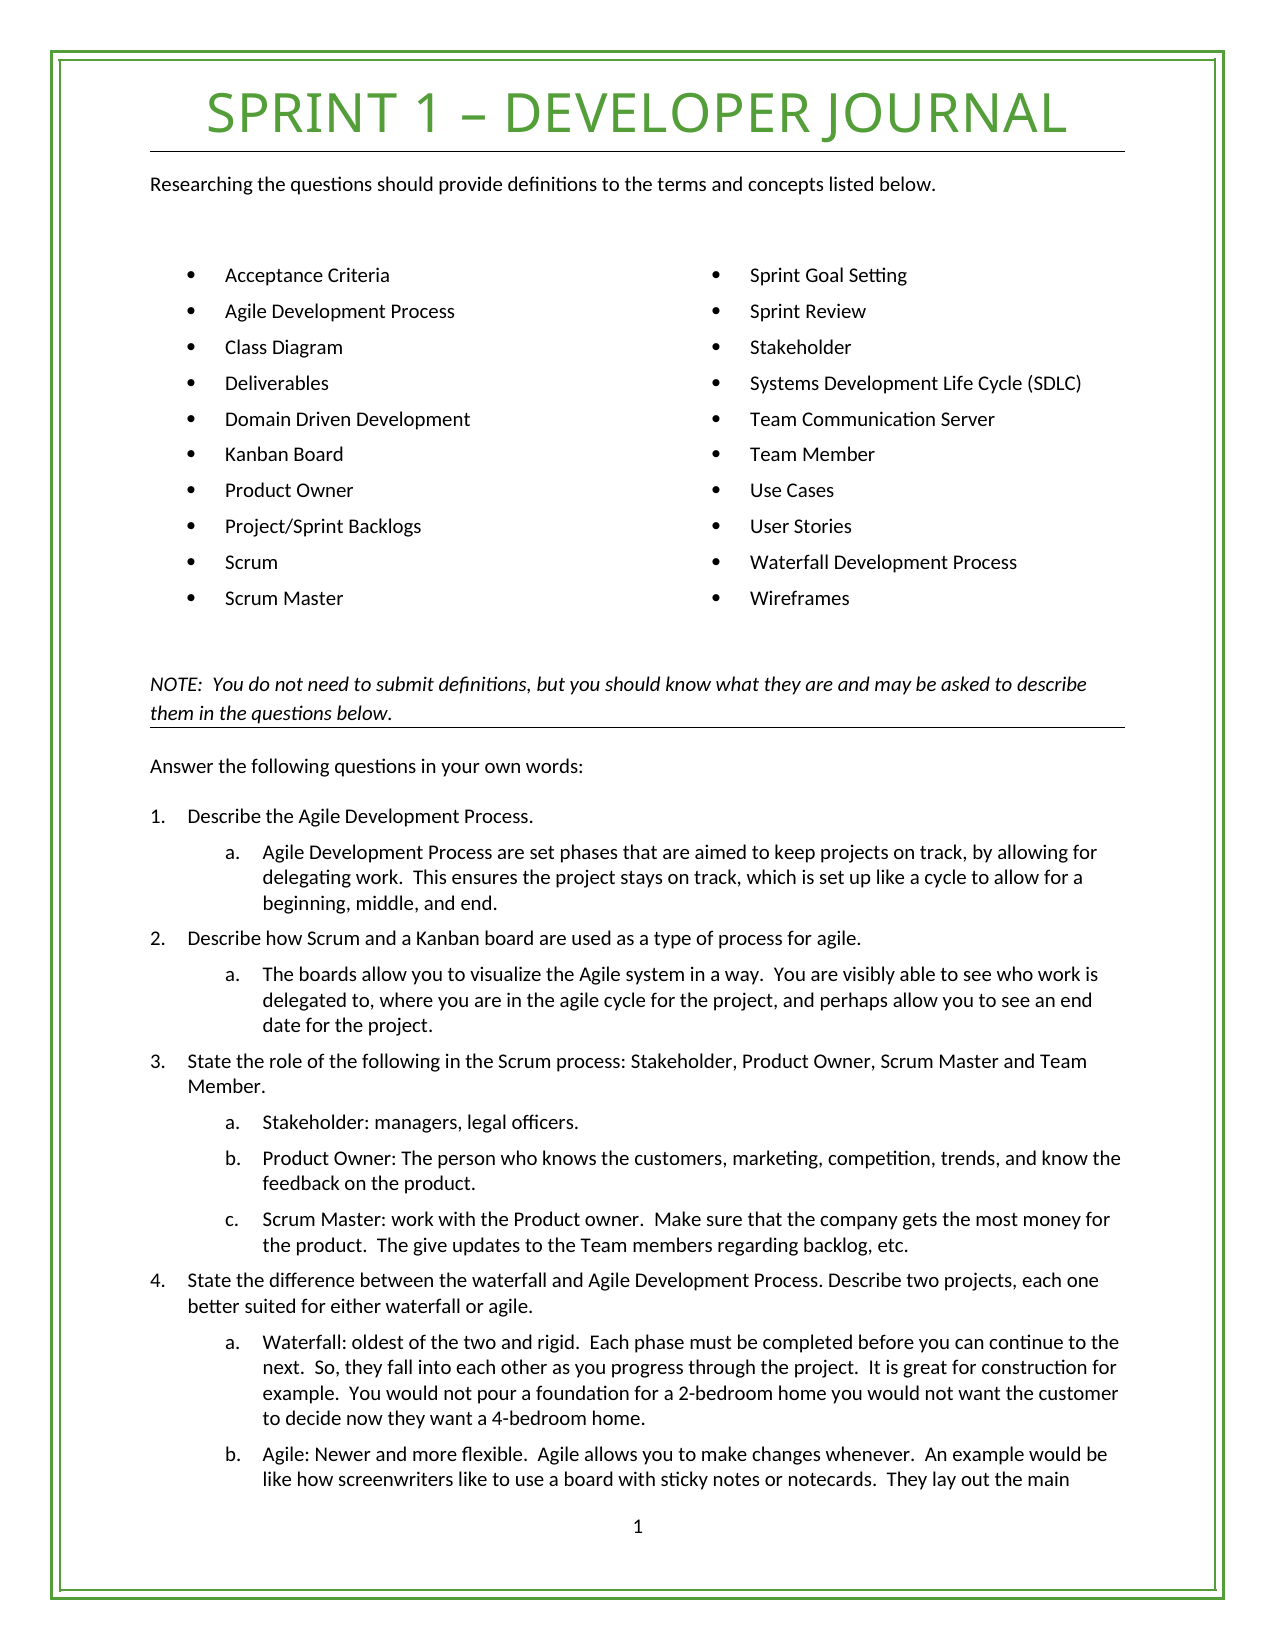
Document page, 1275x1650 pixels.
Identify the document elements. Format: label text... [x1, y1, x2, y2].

list Kanban Board [187, 442, 600, 467]
list Agile Development Process [187, 298, 600, 324]
list Waterfall Development Process [712, 549, 1125, 574]
list Use Cases [712, 477, 1125, 503]
list Sprint Goal Setting [712, 262, 1125, 288]
list Waterfall: oldest of the two and rigid. Each phase must be completed before you can continue to the next. So, they fall into each other as you progress through the project. It is great for construction for example. You would not pour a foundation for a 2-bedroom home you would not want the customer to decide now they want a 4-bedroom home. [225, 1329, 1125, 1431]
list Team Communication Server [712, 406, 1125, 431]
text NOTE: You do not need to submit definitions, but you should know what they are and may be asked to describe them in the questions below. [150, 671, 1125, 727]
list Stakeholder [712, 334, 1125, 359]
list Describe the Agile Development Process. [150, 803, 1125, 828]
list Systems Development Life Cycle (SDLC) [712, 370, 1125, 395]
list State the role of the following in the Scrum process: Stakeholder, Product Owner, Scrum Master and Team Member. [150, 1048, 1125, 1099]
list Team Member [712, 442, 1125, 467]
list User Stories [712, 513, 1125, 539]
list Sprint Review [712, 298, 1125, 324]
text Researching the questions should provide definitions to the terms and concepts listed below. [150, 172, 1125, 197]
list Product Owner [187, 477, 600, 503]
list Acceptance Criteria [187, 262, 600, 288]
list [225, 1441, 1125, 1492]
list Agile Development Process are set phases that are aimed to keep projects on track, by allowing for delegating work. This ensures the project stays on track, which is set up like a cycle to allow for a beginning, middle, and end. [225, 839, 1125, 915]
list Product Owner: The person who knows the customers, marketing, competition, trends, and know the feedback on the product. [225, 1145, 1125, 1196]
list Project/Sprint Backlogs [187, 513, 600, 539]
list Scrum [187, 549, 600, 574]
list Scrum Master: work with the Product owner. Make sure that the company gets the most money for the product. The give updates to the Team members regarding backlog, etc. [225, 1206, 1125, 1257]
text Answer the following questions in your own words: [150, 753, 1125, 778]
list Scrum Master [187, 585, 600, 610]
list Deliverables [187, 370, 600, 395]
list State the difference between the waterfall and Agile Development Process. Describe two projects, each one better suited for either waterfall or agile. [150, 1268, 1125, 1318]
list Domain Driven Development [187, 406, 600, 431]
list Wireframes [712, 585, 1125, 610]
list The boards allow you to visualize the Agile system in a way. You are visibly able to see who work is delegated to, where you are in the agile cycle for the project, and perhaps allow you to see an end date for the project. [225, 961, 1125, 1038]
list Class Diagram [187, 334, 600, 359]
list Describe how Scrum and a Kanban board are used as a type of process for agile. [150, 926, 1125, 951]
list Stakeholder: managers, legal officers. [225, 1109, 1125, 1135]
